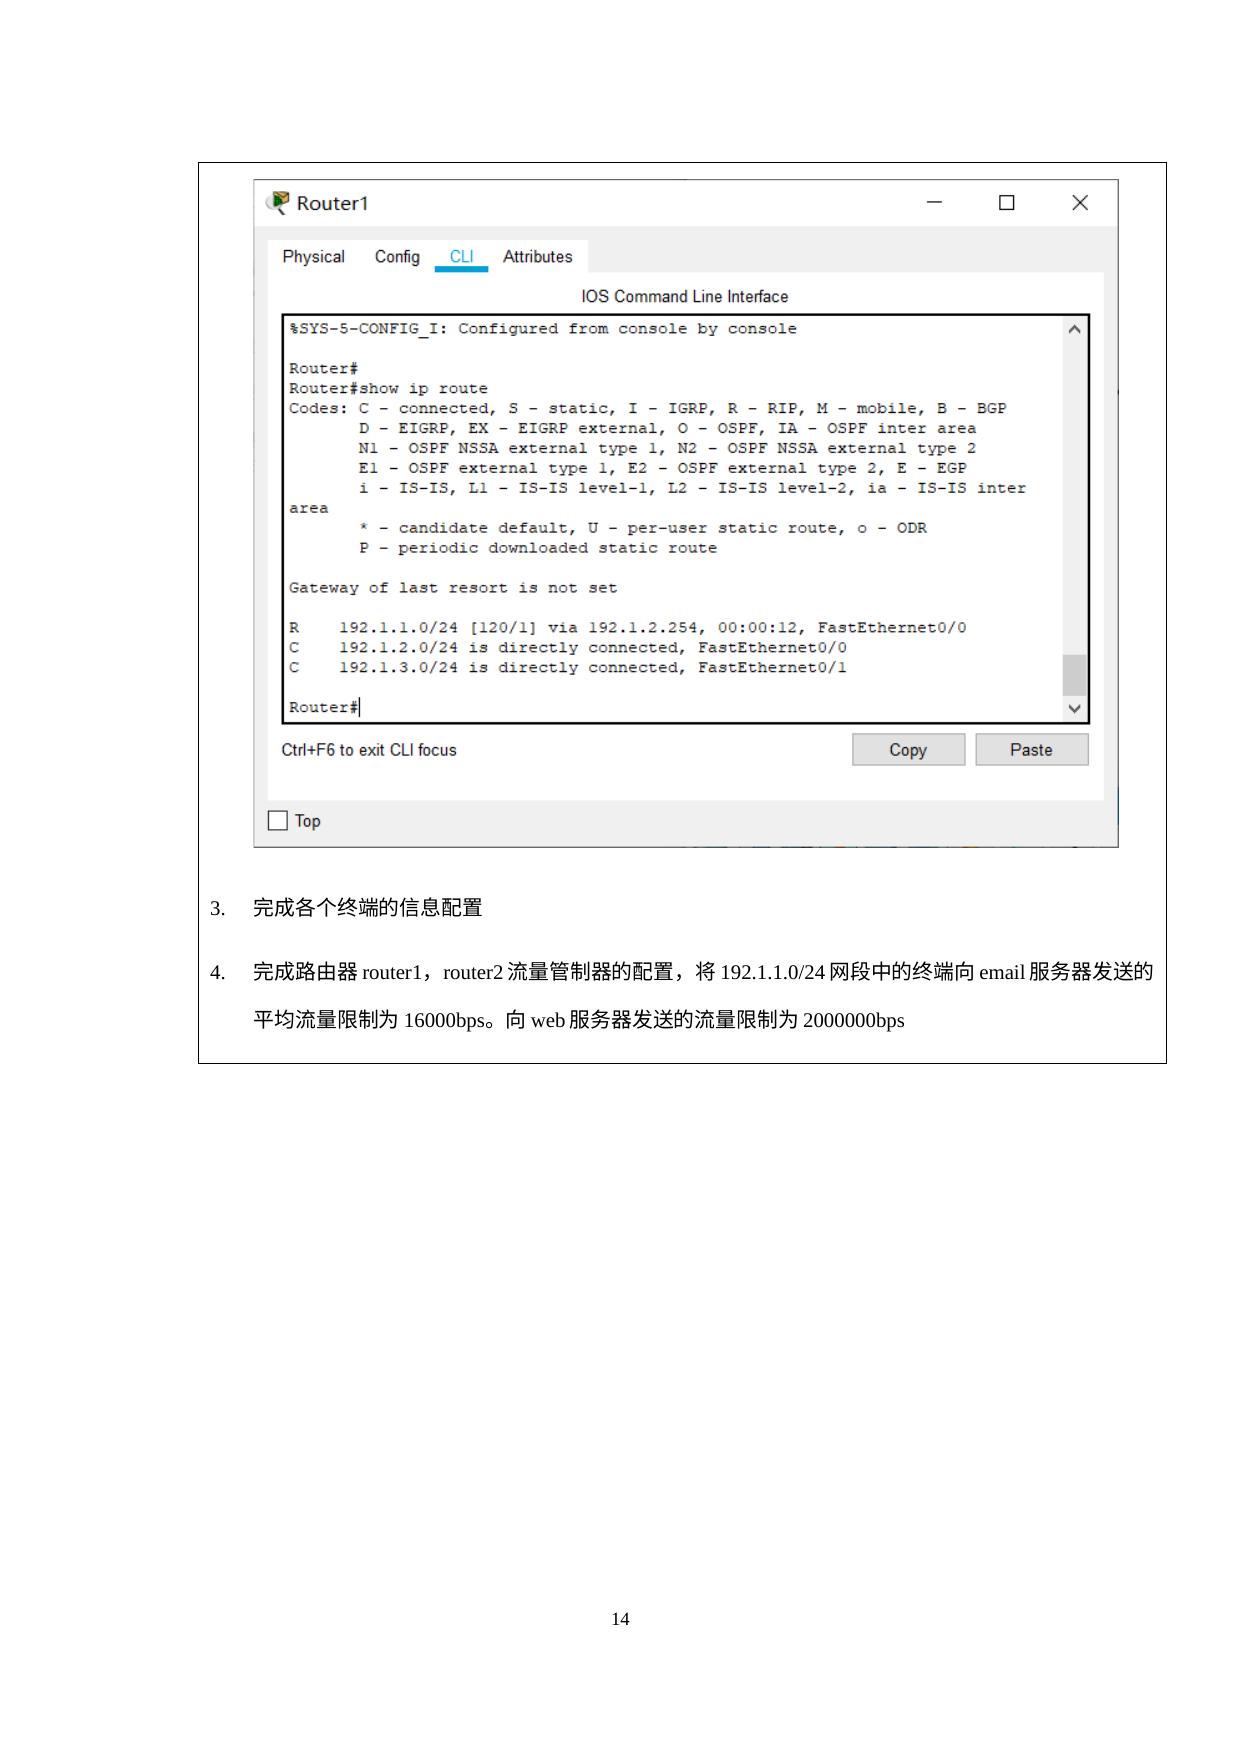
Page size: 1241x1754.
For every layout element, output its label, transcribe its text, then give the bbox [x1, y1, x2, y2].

picture [253, 179, 1119, 848]
table_cell 主要操作步骤及实验结果记录 完成拓扑图连接 完成接口的IP、掩码配置。为router0和router1配置RIP，其中router0配置如下，router类似 配置完后二者的路由表分别如下 完成各个终端的信息配置 完成路由器router1，router2流量管制器的配置，将192.1.1.0/24网段中的终端向email服务器发送的平均流量限制为16000bps。向web服务器发送的流量限制为2000000bps 进入仿真模拟，pc0访问web服务器的TCP报文如下（操作是打开pc0的web brower然后一阵狂点go按钮） 因流量管制而被丢弃的包 将前往web server 的浏览器的流量速率限制为2000000bps， 分组前的ip首部 输出后的ip分组首部，0x25即为之前配置时设置的十进制数值37 [199, 163, 1166, 1063]
